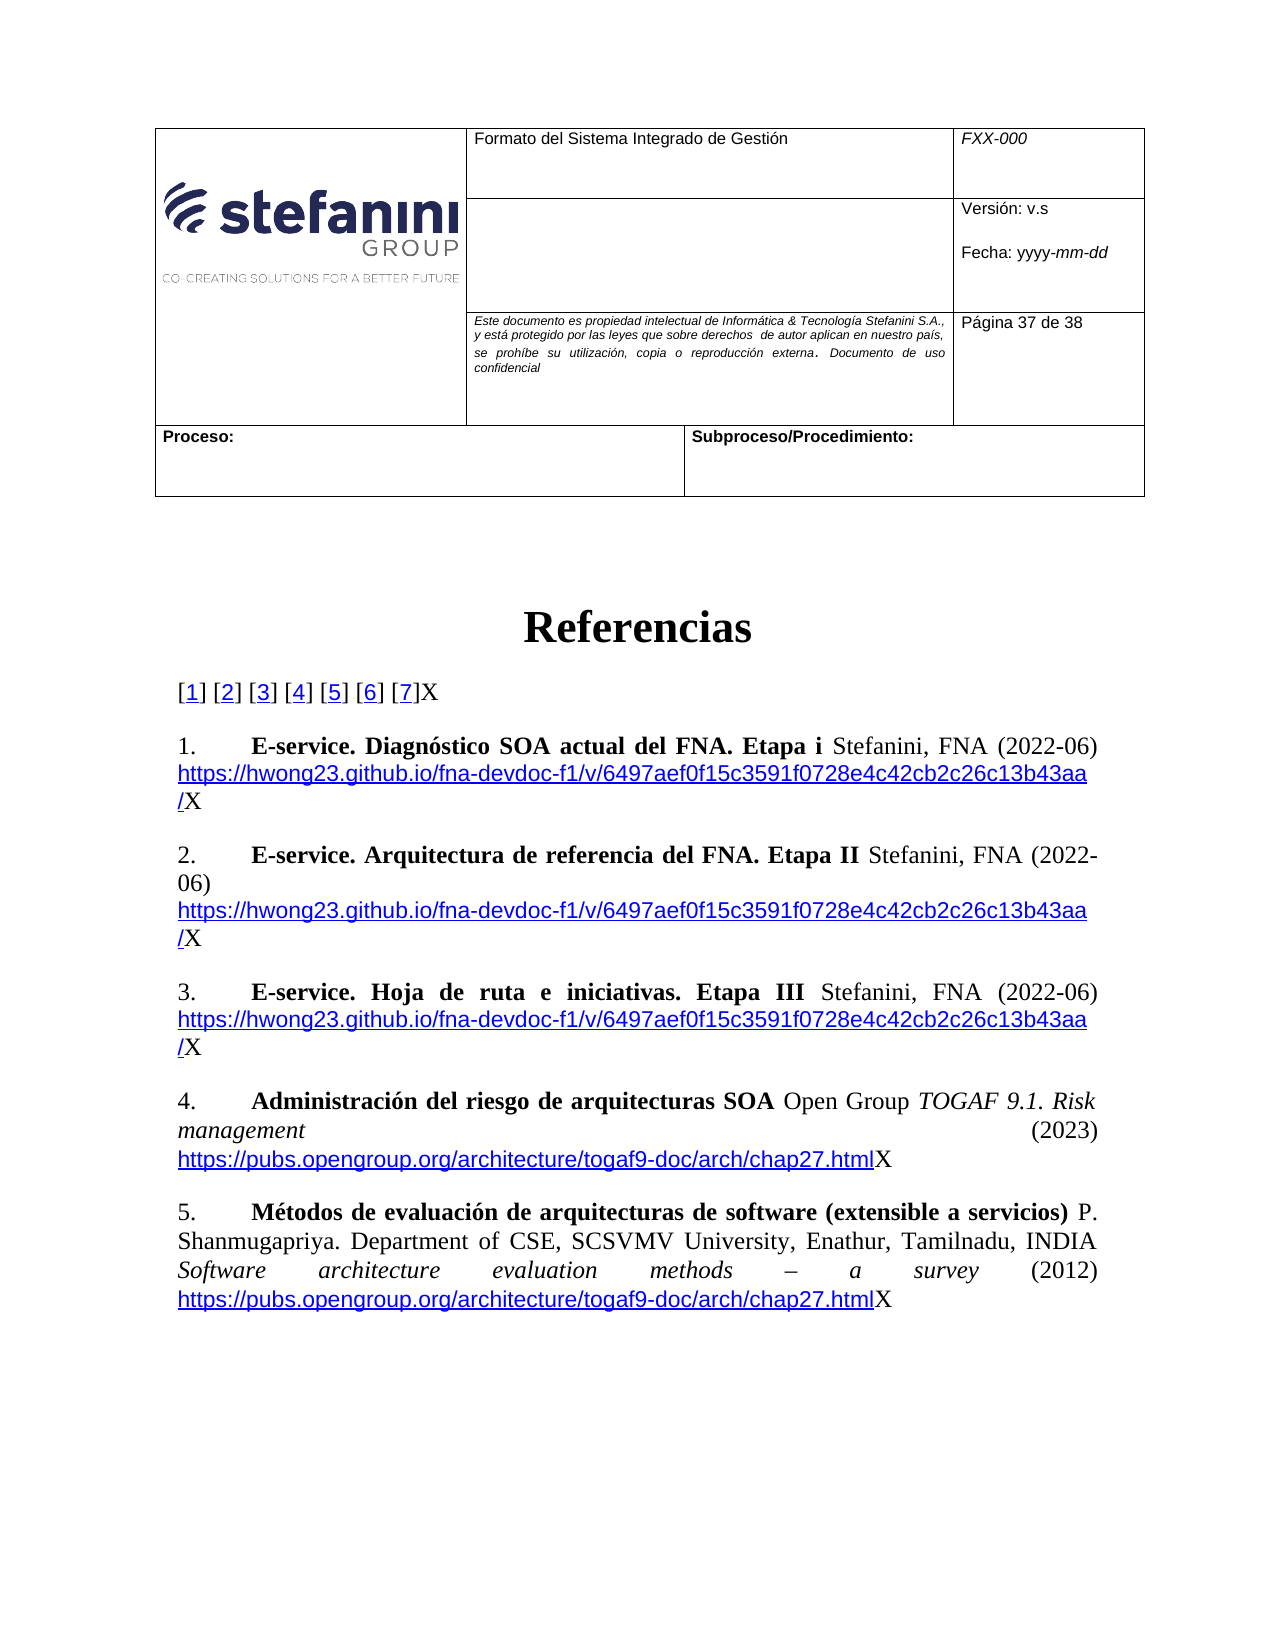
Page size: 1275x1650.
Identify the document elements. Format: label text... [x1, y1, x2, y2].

picture [162, 182, 460, 286]
subtitle Referencias [177, 599, 1098, 652]
